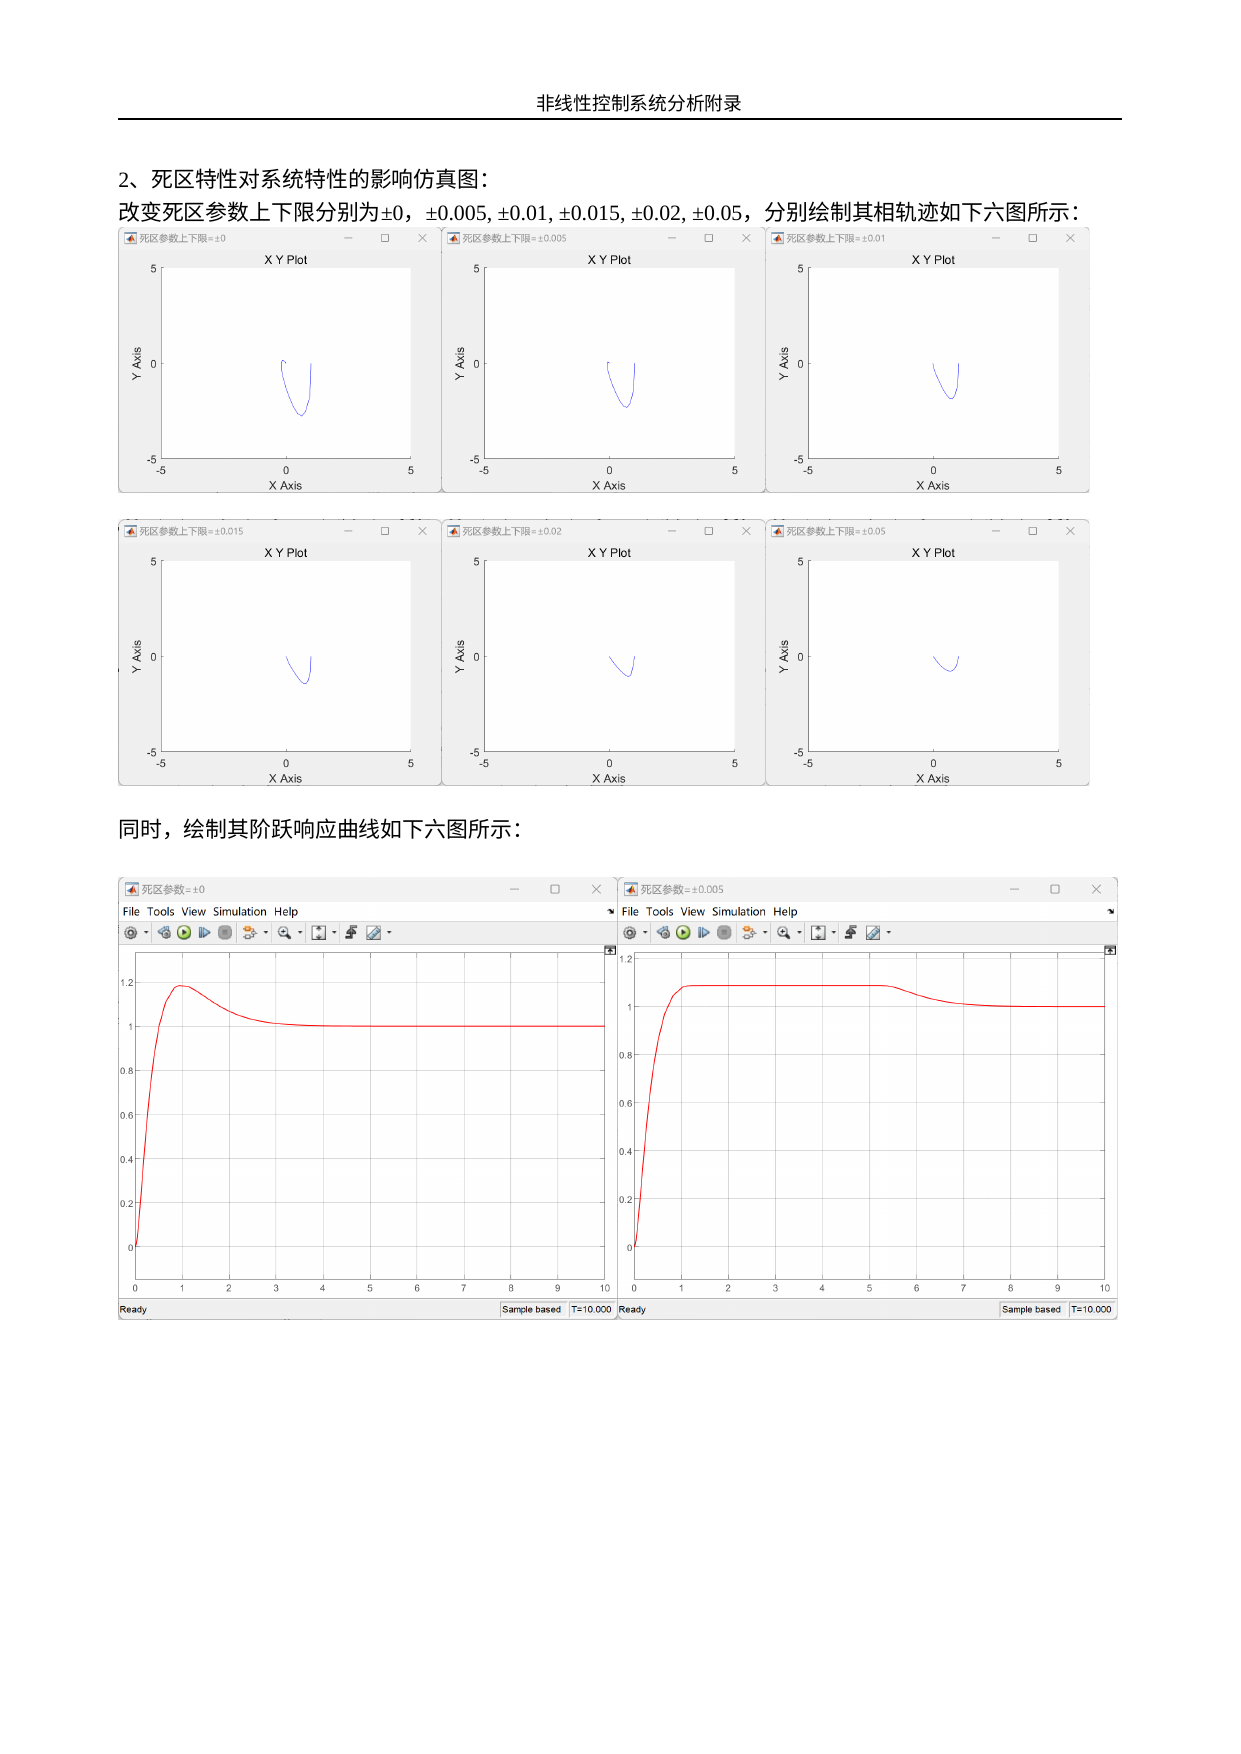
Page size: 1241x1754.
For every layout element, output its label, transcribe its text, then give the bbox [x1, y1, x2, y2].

text 改变死区参数上下限分别为±0，±0.005, ±0.01, ±0.015, ±0.02, ±0.05，分别绘制其相轨迹如下六图所示： [118, 194, 1122, 227]
text 同时，绘制其阶跃响应曲线如下六图所示： [118, 812, 1122, 844]
text 2、死区特性对系统特性的影响仿真图： [118, 162, 1122, 194]
picture [118, 227, 1090, 493]
picture [118, 519, 1090, 786]
picture [118, 877, 1118, 1320]
